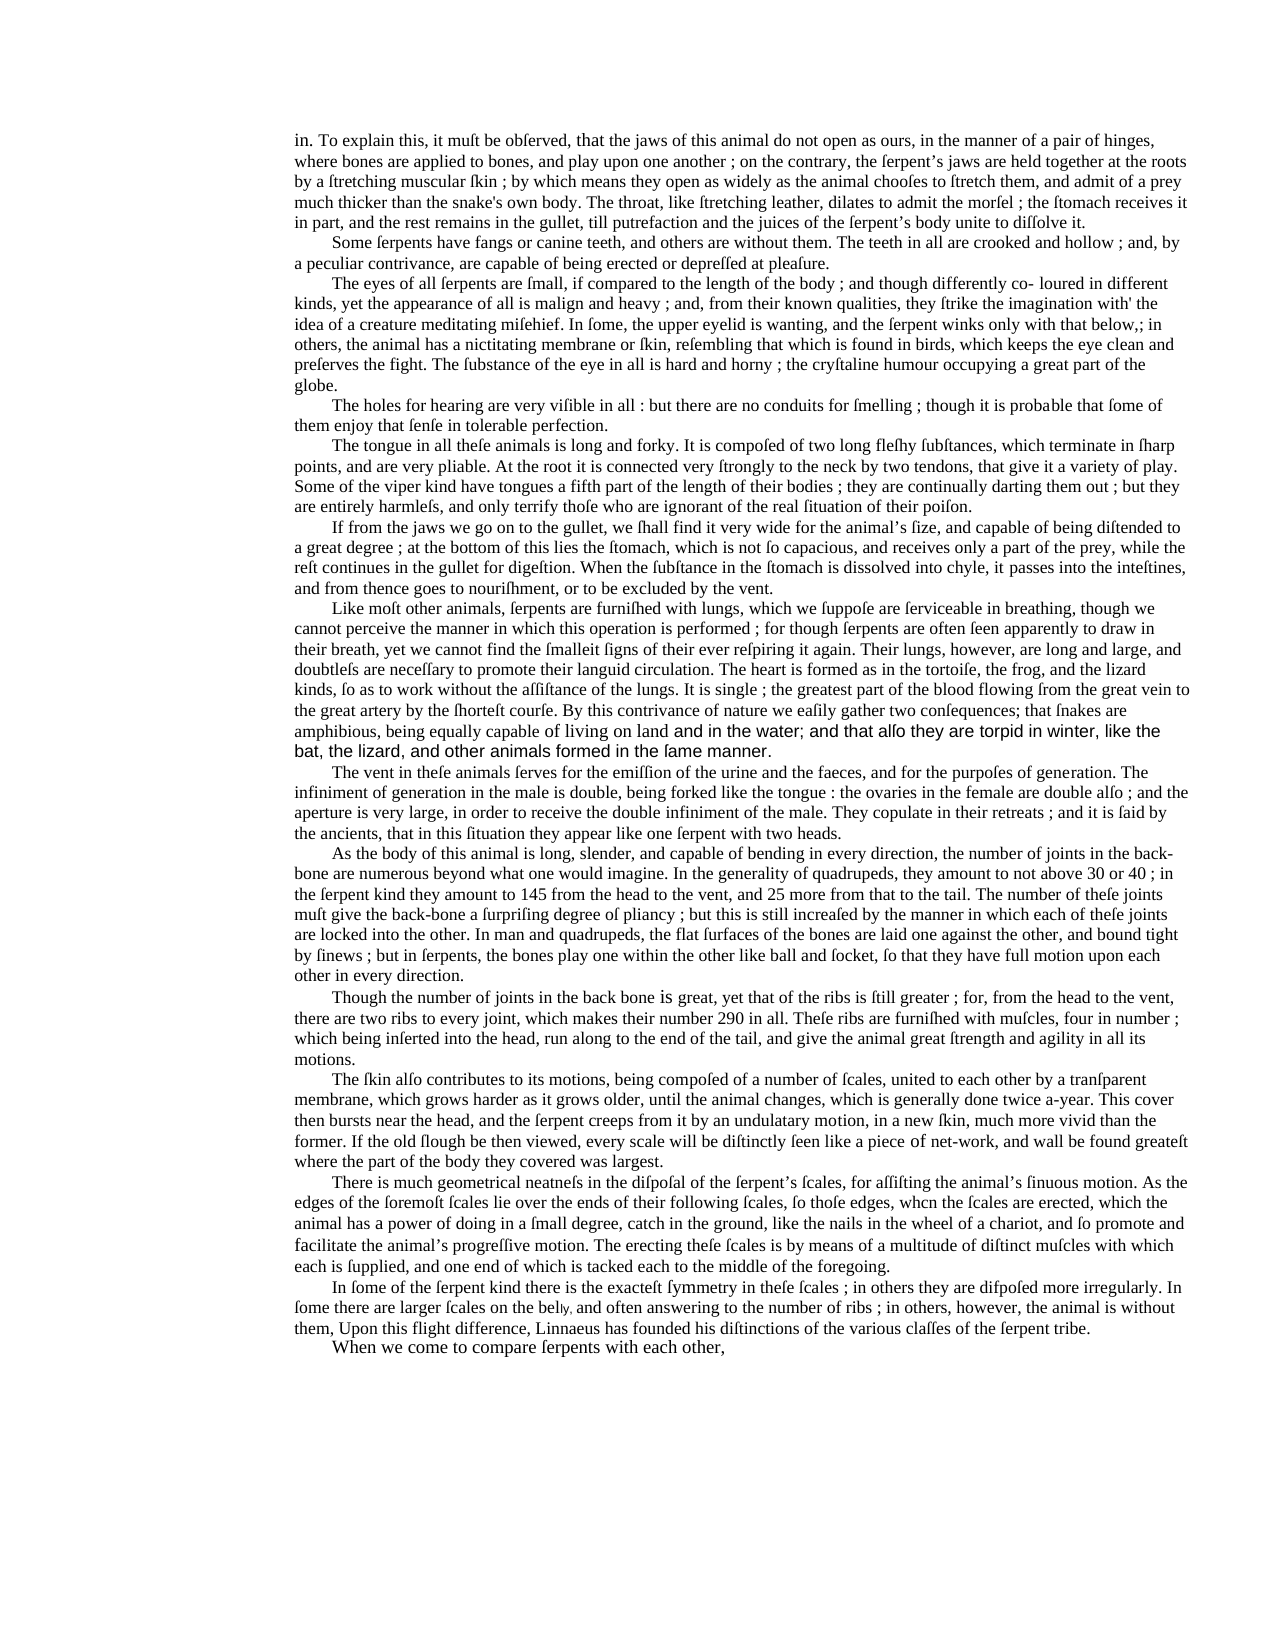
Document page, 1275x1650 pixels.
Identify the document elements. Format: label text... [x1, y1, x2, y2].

text When we come to compare ſerpents with each other, [294, 1338, 1192, 1358]
text The tongue in all theſe animals is long and forky. It is compoſed of two long fleſhy ſubſtances, which terminate in ſharp points, and are very pliable. At the root it is connected very ſtrongly to the neck by two tendons, that give it a variety of play. Some of the viper kind have tongues a fifth part of the length of their bodies ; they are continually darting them out ; but they are entirely harmleſs, and only terrify thoſe who are ignorant of the real ſituation of their poiſon. [294, 435, 1192, 517]
text Like moſt other animals, ſerpents are furniſhed with lungs, which we ſuppoſe are ſerviceable in breathing, though we cannot perceive the manner in which this operation is performed ; for though ſerpents are often ſeen apparently to draw in their breath, yet we cannot find the ſmalleit ſigns of their ever reſpiring it again. Their lungs, however, are long and large, and doubtleſs are neceſſary to promote their languid circulation. The heart is formed as in the tortoiſe, the frog, and the lizard kinds, ſo as to work without the aſſiſtance of the lungs. It is single ; the greatest part of the blood flowing ſrom the great vein to the great artery by the ſhorteſt courſe. By this contrivance of nature we eaſily gather two conſequences; that ſnakes are amphibious, being equally capable of living on land and in the water; and that alſo they are torpid in winter, like the bat, the lizard, and other animals formed in the ſame manner. [294, 598, 1192, 762]
text The vent in theſe animals ſerves for the emiſſion of the urine and the faeces, and for the purpoſes of generation. The infiniment of generation in the male is double, being forked like the tongue : the ovaries in the female are double alſo ; and the aperture is very large, in order to receive the double infiniment of the male. They copulate in their retreats ; and it is ſaid by the ancients, that in this ſituation they appear like one ſerpent with two heads. [294, 762, 1192, 843]
text The eyes of all ſerpents are ſmall, if compared to the length of the body ; and though differently co- loured in different kinds, yet the appearance of all is malign and heavy ; and, from their known qualities, they ſtrike the imagination with' the idea of a creature meditating miſehief. In ſome, the upper eyelid is wanting, and the ſerpent winks only with that below,; in others, the animal has a nictitating membrane or ſkin, reſembling that which is found in birds, which keeps the eye clean and preſerves the fight. The ſubstance of the eye in all is hard and horny ; the cryſtaline humour occupying a great part of the globe. [294, 273, 1192, 395]
text In ſome of the ſerpent kind there is the exacteſt ſymmetry in theſe ſcales ; in others they are difpoſed more irregularly. In ſome there are larger ſcales on the belly, and often answering to the number of ribs ; in others, however, the animal is without them, Upon this flight difference, Linnaeus has founded his diſtinctions of the various claſſes of the ſerpent tribe. [294, 1276, 1192, 1338]
text The holes for hearing are very viſible in all : but there are no conduits for ſmelling ; though it is probable that ſome of them enjoy that ſenſe in tolerable perfection. [294, 395, 1192, 435]
text The ſkin alſo contributes to its motions, being compoſed of a number of ſcales, united to each other by a tranſparent membrane, which grows harder as it grows older, until the animal changes, which is generally done twice a-year. This cover then bursts near the head, and the ſerpent creeps from it by an undulatary motion, in a new ſkin, much more vivid than the former. If the old ſlough be then viewed, every scale will be diſtinctly ſeen like a piece of net-work, and wall be found greateſt where the part of the body they covered was largest. [294, 1069, 1192, 1172]
text in. To explain this, it muſt be obſerved, that the jaws of this animal do not open as ours, in the manner of a pair of hinges, where bones are applied to bones, and play upon one another ; on the contrary, the ſerpent’s jaws are held together at the roots by a ſtretching muscular ſkin ; by which means they open as widely as the animal chooſes to ſtretch them, and admit of a prey much thicker than the snake's own body. The throat, like ſtretching leather, dilates to admit the morſel ; the ſtomach receives it in part, and the rest remains in the gullet, till putrefaction and the juices of the ſerpent’s body unite to diſſolve it. [294, 129, 1192, 232]
text Though the number of joints in the back bone is great, yet that of the ribs is ſtill greater ; for, from the head to the vent, there are two ribs to every joint, which makes their number 290 in all. Theſe ribs are furniſhed with muſcles, four in number ; which being inſerted into the head, run along to the end of the tail, and give the animal great ſtrength and agility in all its motions. [294, 985, 1192, 1069]
text If from the jaws we go on to the gullet, we ſhall find it very wide for the animal’s ſize, and capable of being diſtended to a great degree ; at the bottom of this lies the ſtomach, which is not ſo capacious, and receives only a part of the prey, while the reſt continues in the gullet for digeſtion. When the ſubſtance in the ſtomach is dissolved into chyle, it passes into the inteſtines, and from thence goes to nouriſhment, or to be excluded by the vent. [294, 517, 1192, 598]
text Some ſerpents have fangs or canine teeth, and others are without them. The teeth in all are crooked and hollow ; and, by a peculiar contrivance, are capable of being erected or depreſſed at pleaſure. [294, 232, 1192, 273]
text There is much geometrical neatneſs in the diſpoſal of the ſerpent’s ſcales, for aſſiſting the animal’s ſinuous motion. As the edges of the ſoremoſt ſcales lie over the ends of their following ſcales, ſo thoſe edges, whcn the ſcales are erected, which the animal has a power of doing in a ſmall degree, catch in the ground, like the nails in the wheel of a chariot, and ſo promote and facilitate the animal’s progreſſive motion. The erecting theſe ſcales is by means of a multitude of diſtinct muſcles with which each is ſupplied, and one end of which is tacked each to the middle of the foregoing. [294, 1172, 1192, 1276]
text As the body of this animal is long, slender, and capable of bending in every direction, the number of joints in the back-bone are numerous beyond what one would imagine. In the generality of quadrupeds, they amount to not above 30 or 40 ; in the ſerpent kind they amount to 145 from the head to the vent, and 25 more from that to the tail. The number of theſe joints muſt give the back-bone a ſurpriſing degree oſ pliancy ; but this is still increaſed by the manner in which each of theſe joints are locked into the other. In man and quadrupeds, the flat ſurfaces of the bones are laid one against the other, and bound tight by ſinews ; but in ſerpents, the bones play one within the other like ball and ſocket, ſo that they have full motion upon each other in every direction. [294, 843, 1192, 985]
